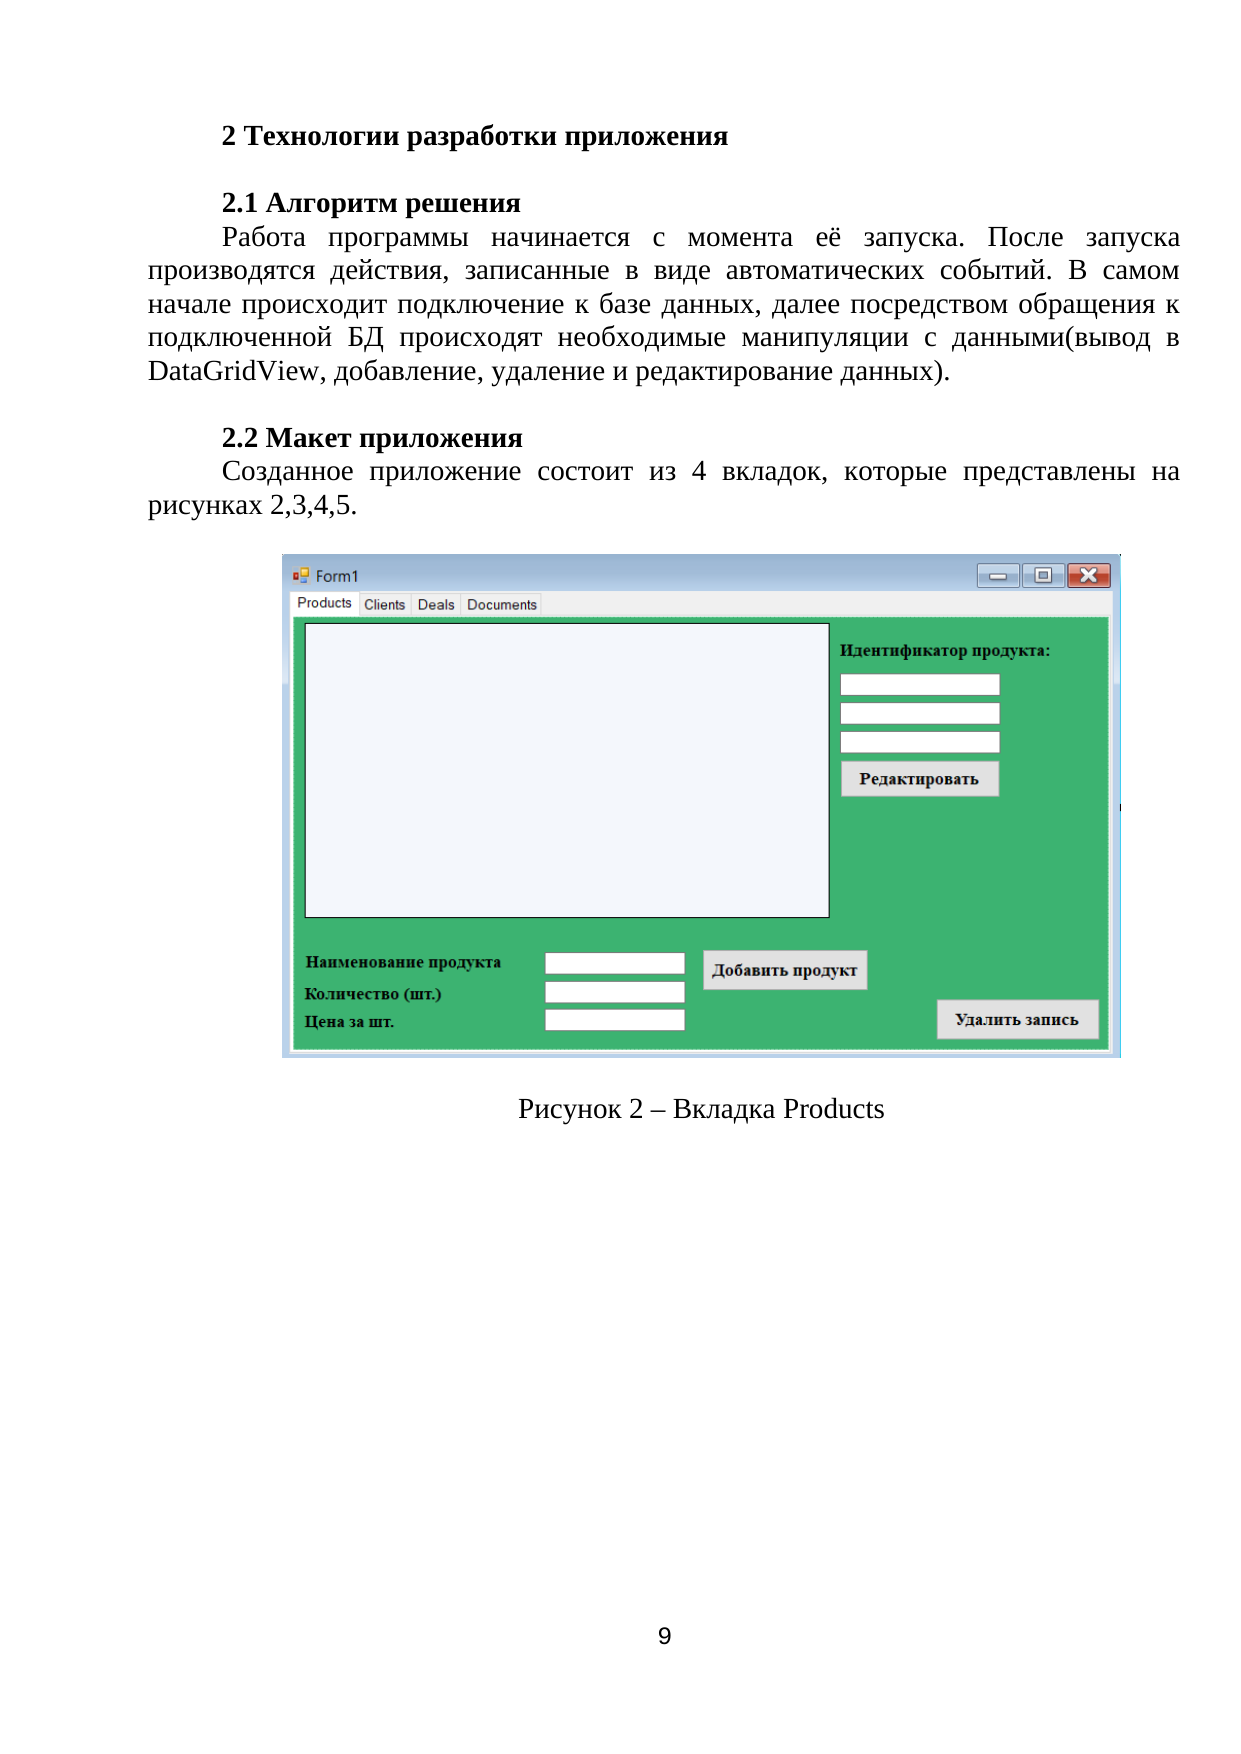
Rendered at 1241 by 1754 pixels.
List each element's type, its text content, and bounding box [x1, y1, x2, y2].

text Созданное приложение состоит из 4 вкладок, которые представлены на рисунках 2,3,4,5. [148, 453, 1181, 521]
picture [282, 554, 1121, 1058]
text 2 Технологии разработки приложения [148, 118, 1181, 152]
text 2.2 Макет приложения [148, 420, 1181, 453]
text Рисунок 2 – Вкладка Products [148, 1091, 1181, 1125]
text 2.1 Алгоритм решения [148, 185, 1181, 219]
text Работа программы начинается с момента её запуска. После запуска производятся действия, записанные в виде автоматических событий. В самом начале происходит подключение к базе данных, далее посредством обращения к подключенной БД происходят необходимые манипуляции с данными(вывод в DataGridView, добавление, удаление и редактирование данных). [148, 219, 1181, 386]
